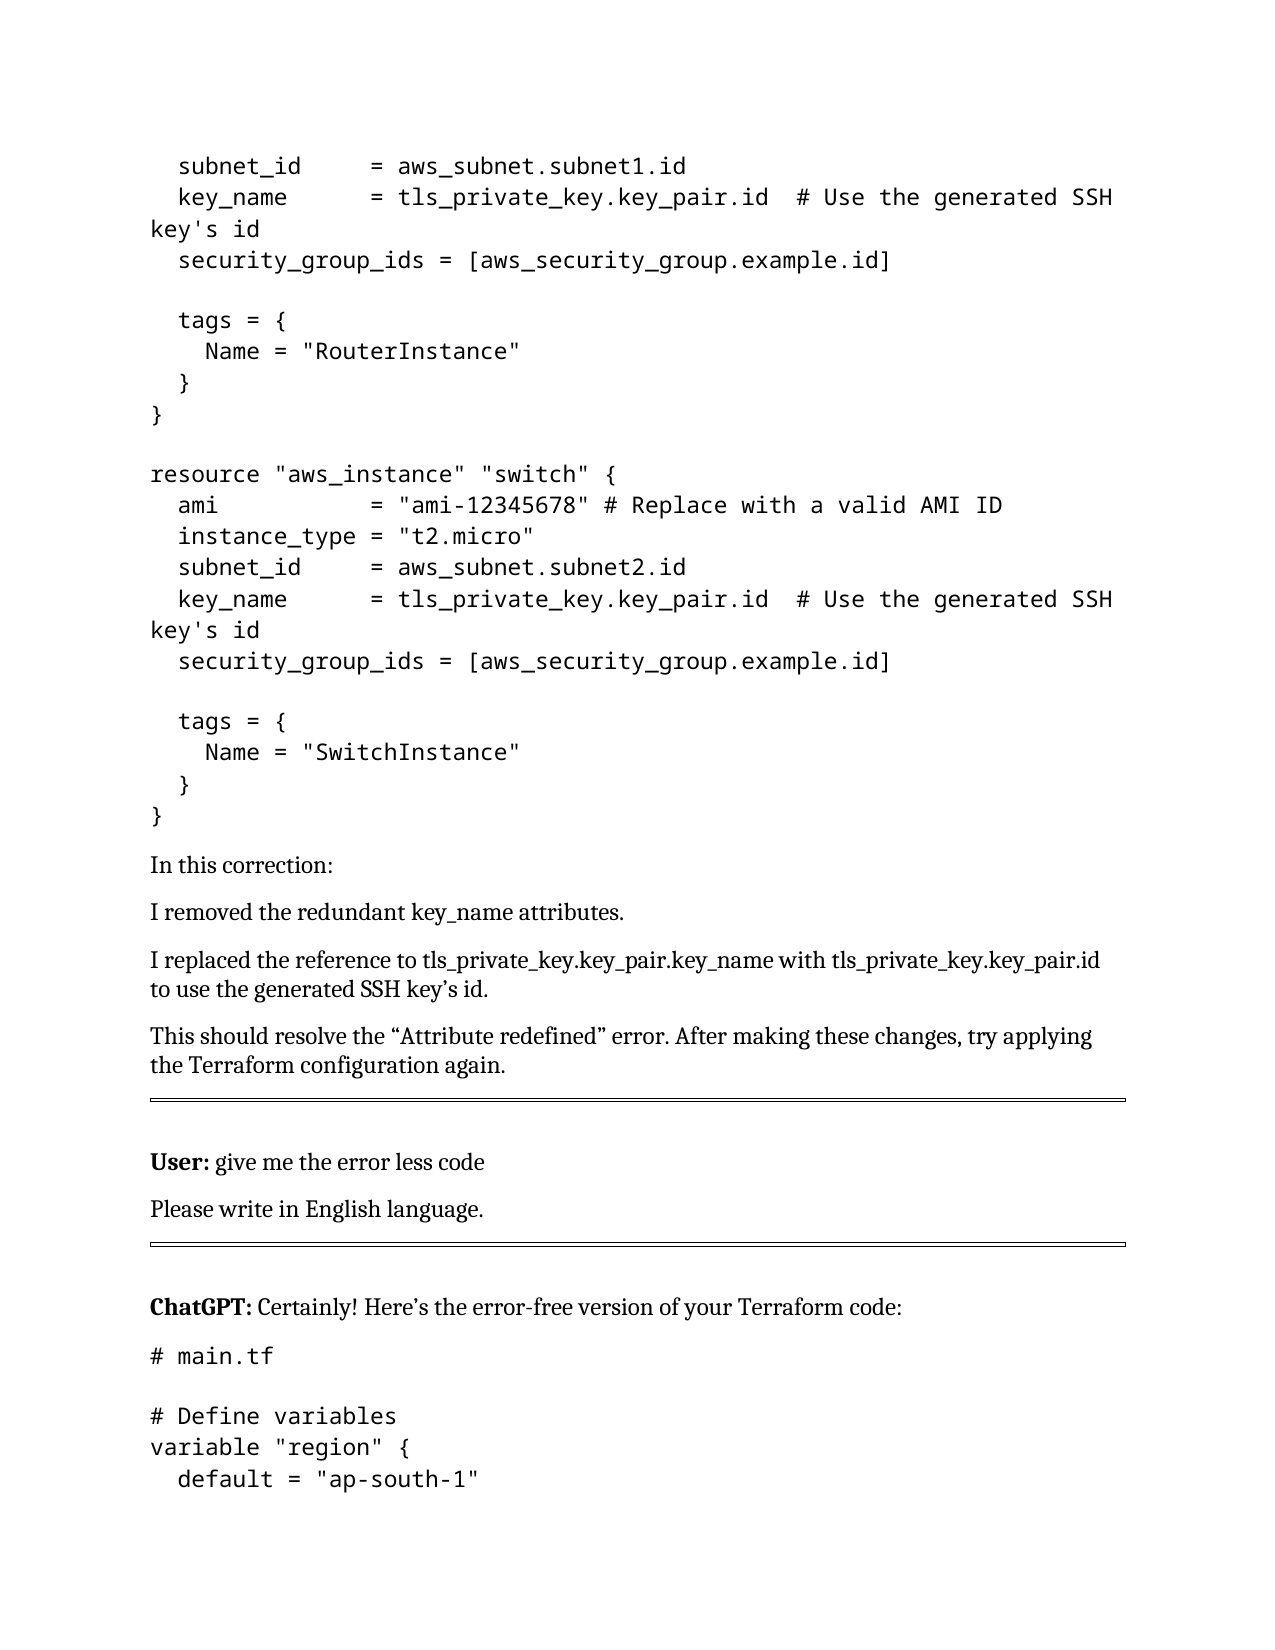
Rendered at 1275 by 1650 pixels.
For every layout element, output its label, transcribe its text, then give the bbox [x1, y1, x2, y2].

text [150, 1340, 1125, 1494]
text User: give me the error less code [150, 1148, 1125, 1177]
text I replaced the reference to tls_private_key.key_pair.key_name with tls_private_key.key_pair.id to use the generated SSH key’s id. [150, 946, 1125, 1003]
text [150, 150, 1125, 830]
text ChatGPT: Certainly! Here’s the error-free version of your Terraform code: [150, 1292, 1125, 1321]
text I removed the redundant key_name attributes. [150, 898, 1125, 927]
text Please write in English language. [150, 1195, 1125, 1224]
text In this correction: [150, 851, 1125, 879]
text This should resolve the “Attribute redefined” error. After making these changes, try applying the Terraform configuration again. [150, 1022, 1125, 1079]
